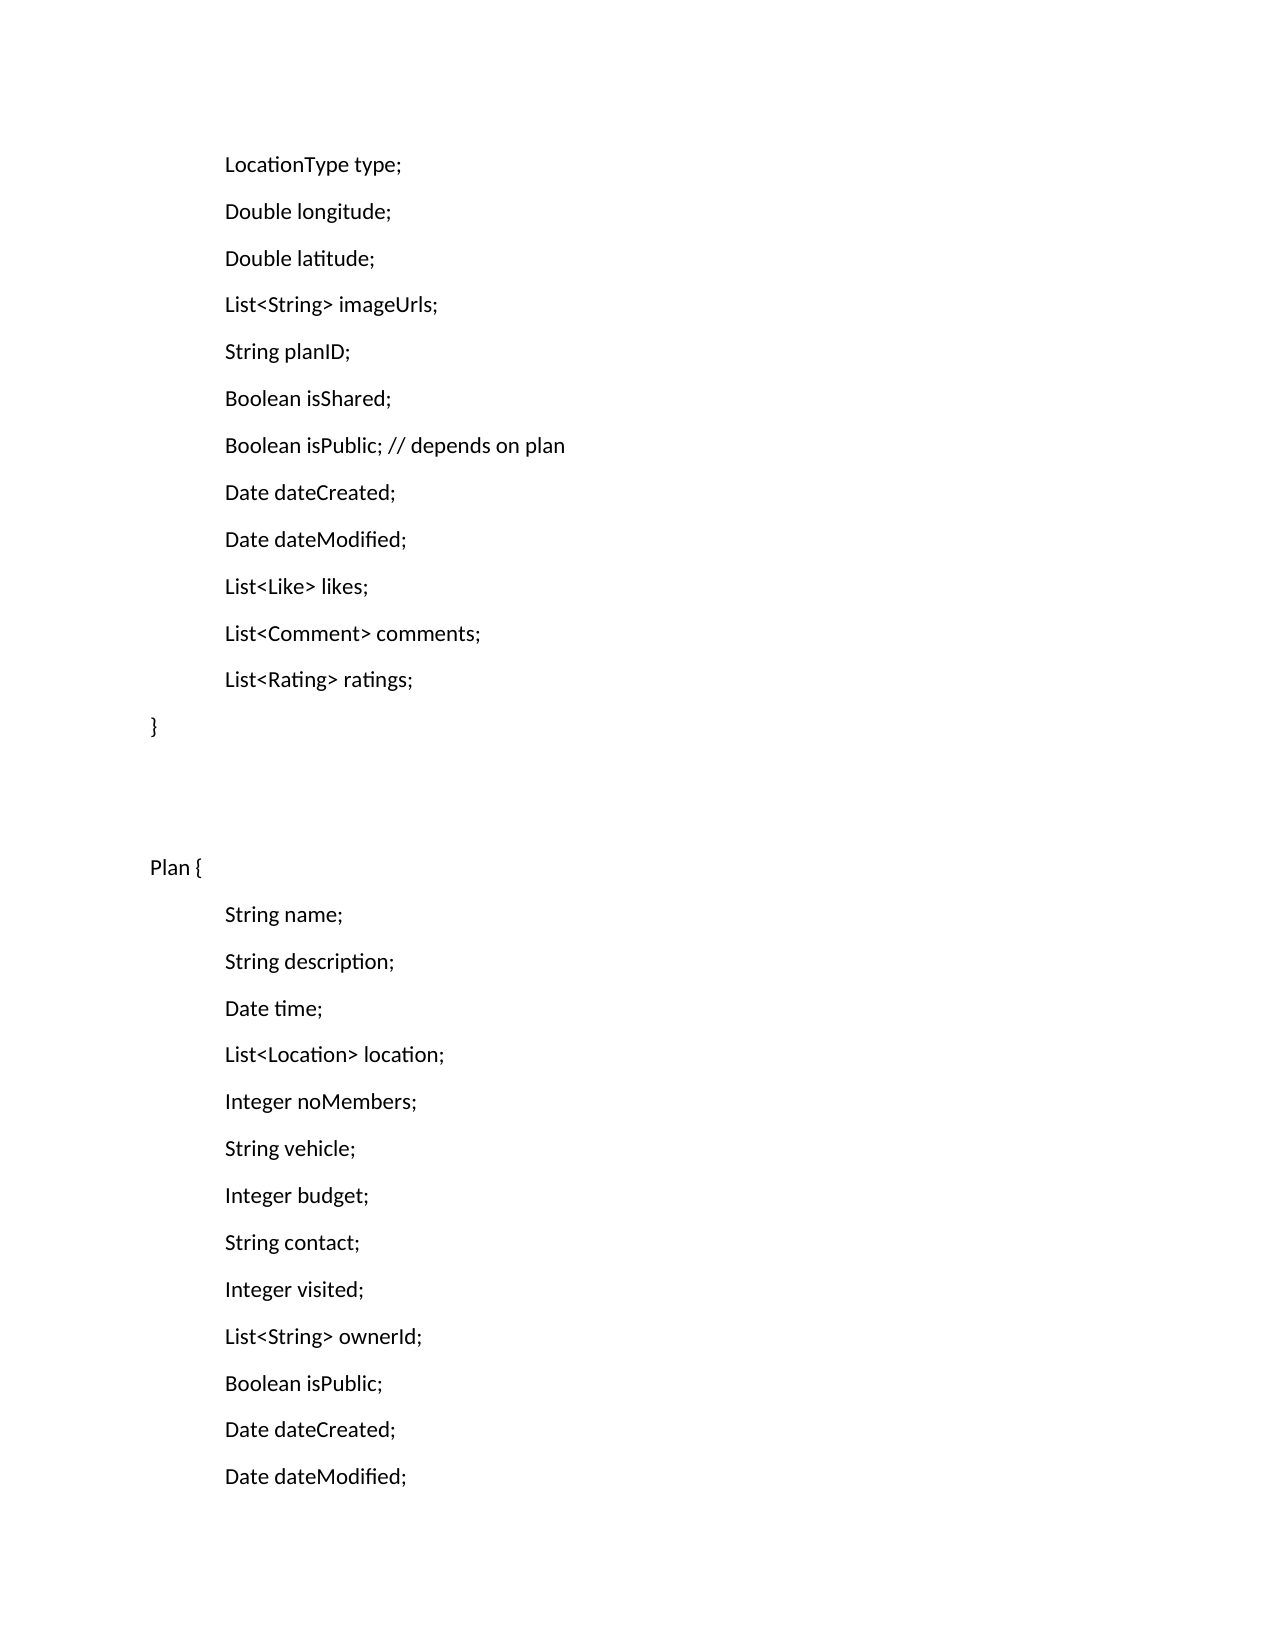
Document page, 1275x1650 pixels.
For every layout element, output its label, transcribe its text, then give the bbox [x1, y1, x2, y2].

text List<String> ownerId; [150, 1322, 1125, 1350]
text List<Like> likes; [150, 572, 1125, 600]
text Date time; [150, 994, 1125, 1022]
text Date dateModified; [150, 1462, 1125, 1491]
text Boolean isPublic; // depends on plan [150, 431, 1125, 459]
text List<Comment> comments; [150, 619, 1125, 647]
text Integer budget; [150, 1181, 1125, 1209]
text Double latitude; [150, 244, 1125, 272]
text List<Rating> ratings; [150, 666, 1125, 694]
text Double longitude; [150, 197, 1125, 225]
text Integer visited; [150, 1275, 1125, 1303]
text List<String> imageUrls; [150, 291, 1125, 319]
text Date dateCreated; [150, 1416, 1125, 1444]
text String contact; [150, 1228, 1125, 1256]
text Plan { [150, 853, 1125, 881]
text List<Location> location; [150, 1041, 1125, 1069]
text Integer noMembers; [150, 1087, 1125, 1116]
text Date dateCreated; [150, 478, 1125, 506]
text } [150, 712, 1125, 741]
text Date dateModified; [150, 525, 1125, 553]
text Boolean isPublic; [150, 1369, 1125, 1397]
text Boolean isShared; [150, 384, 1125, 412]
text String name; [150, 900, 1125, 928]
text String description; [150, 947, 1125, 975]
text String vehicle; [150, 1134, 1125, 1162]
text LocationType type; [150, 150, 1125, 178]
text String planID; [150, 337, 1125, 366]
